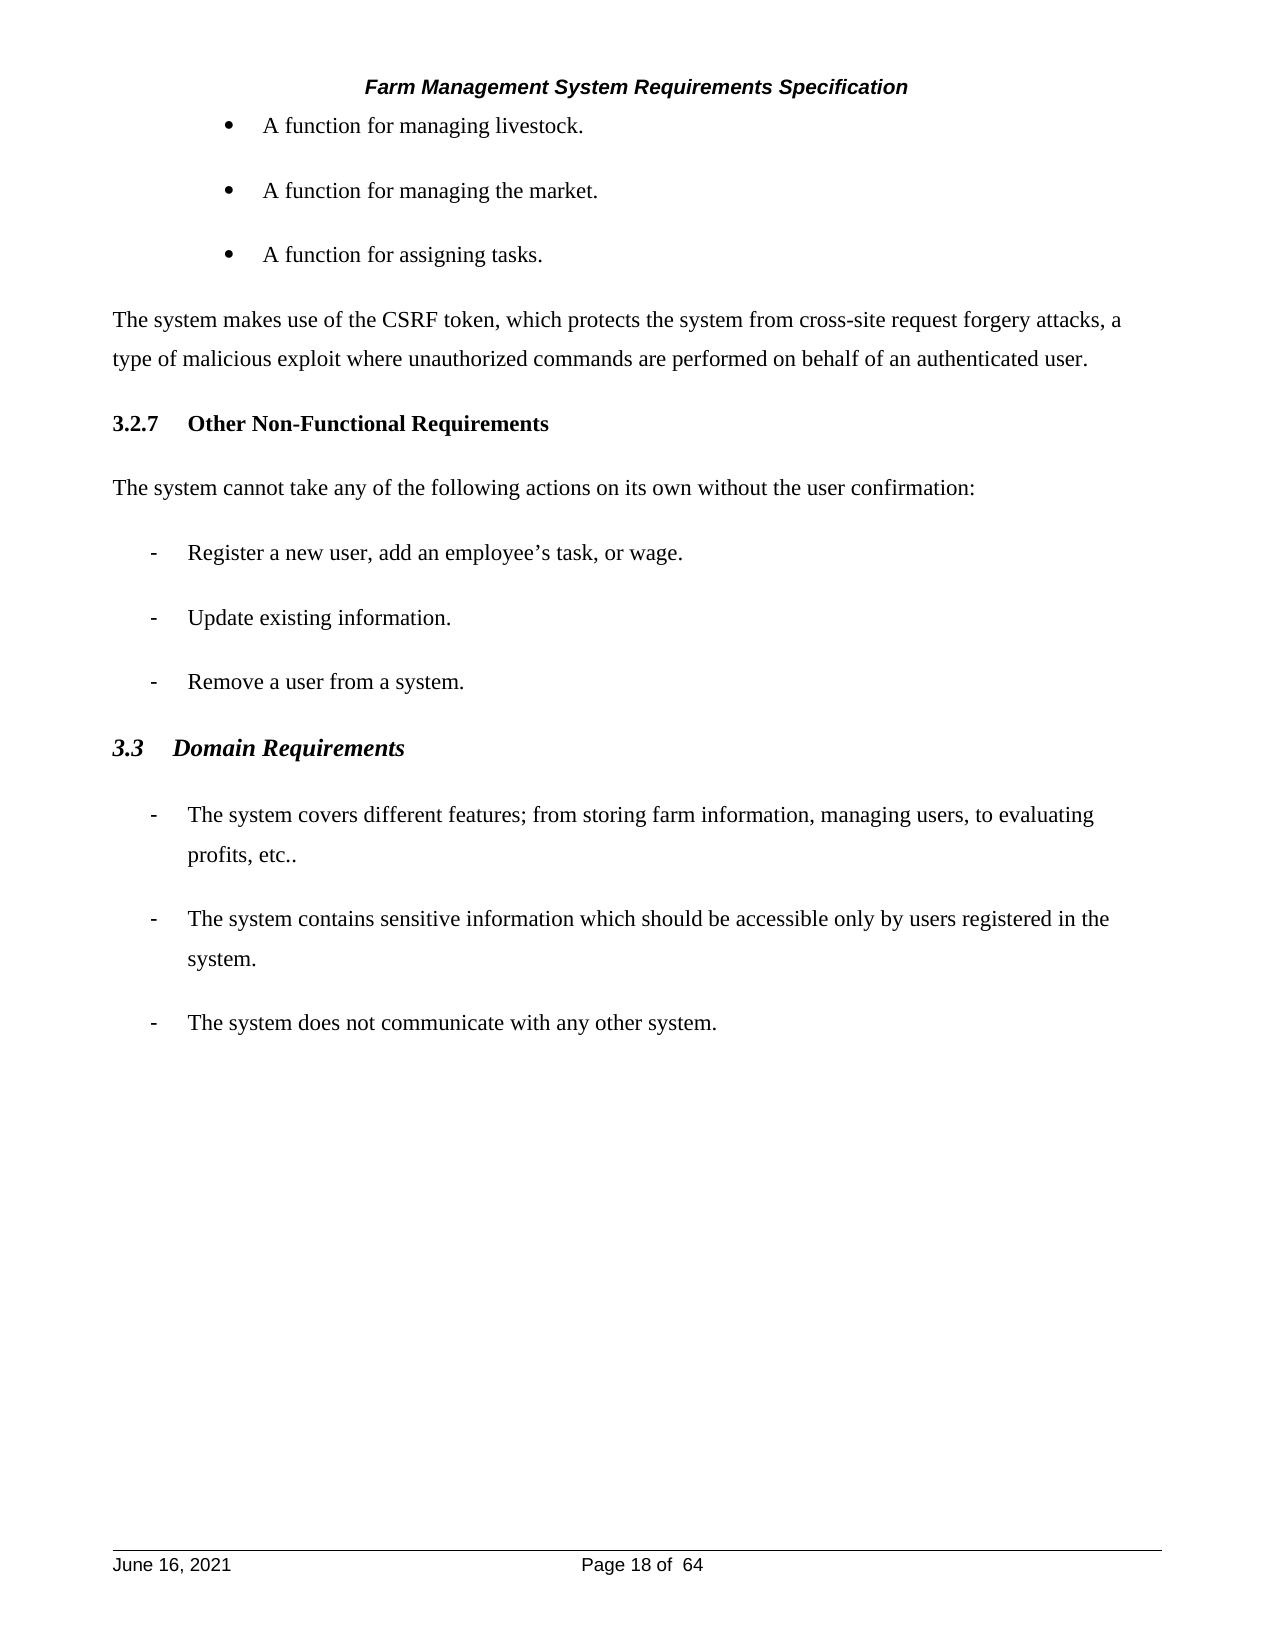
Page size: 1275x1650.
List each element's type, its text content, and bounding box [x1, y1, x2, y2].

subtitle Other Non-Functional Requirements [112, 410, 1162, 436]
list The system covers different features; from storing farm information, managing users, to evaluating profits, etc.. [150, 801, 1162, 867]
list A function for managing livestock. [225, 112, 1162, 139]
list A function for assigning tasks. [225, 241, 1162, 268]
list The system does not communicate with any other system. [150, 1009, 1162, 1036]
list The system cannot take any of the following actions on its own without the user confirmation: [112, 474, 1162, 501]
text The system makes use of the CSRF token, which protects the system from cross-site request forgery attacks, a type of malicious exploit where unauthorized commands are performed on behalf of an authenticated user. [112, 306, 1162, 372]
list Register a new user, add an employee’s task, or wage. [150, 539, 1162, 565]
list A function for managing the market. [225, 177, 1162, 203]
list Remove a user from a system. [150, 668, 1162, 695]
subtitle Domain Requirements [112, 733, 1162, 762]
list Update existing information. [150, 603, 1162, 630]
list The system contains sensitive information which should be accessible only by users registered in the system. [150, 905, 1162, 971]
